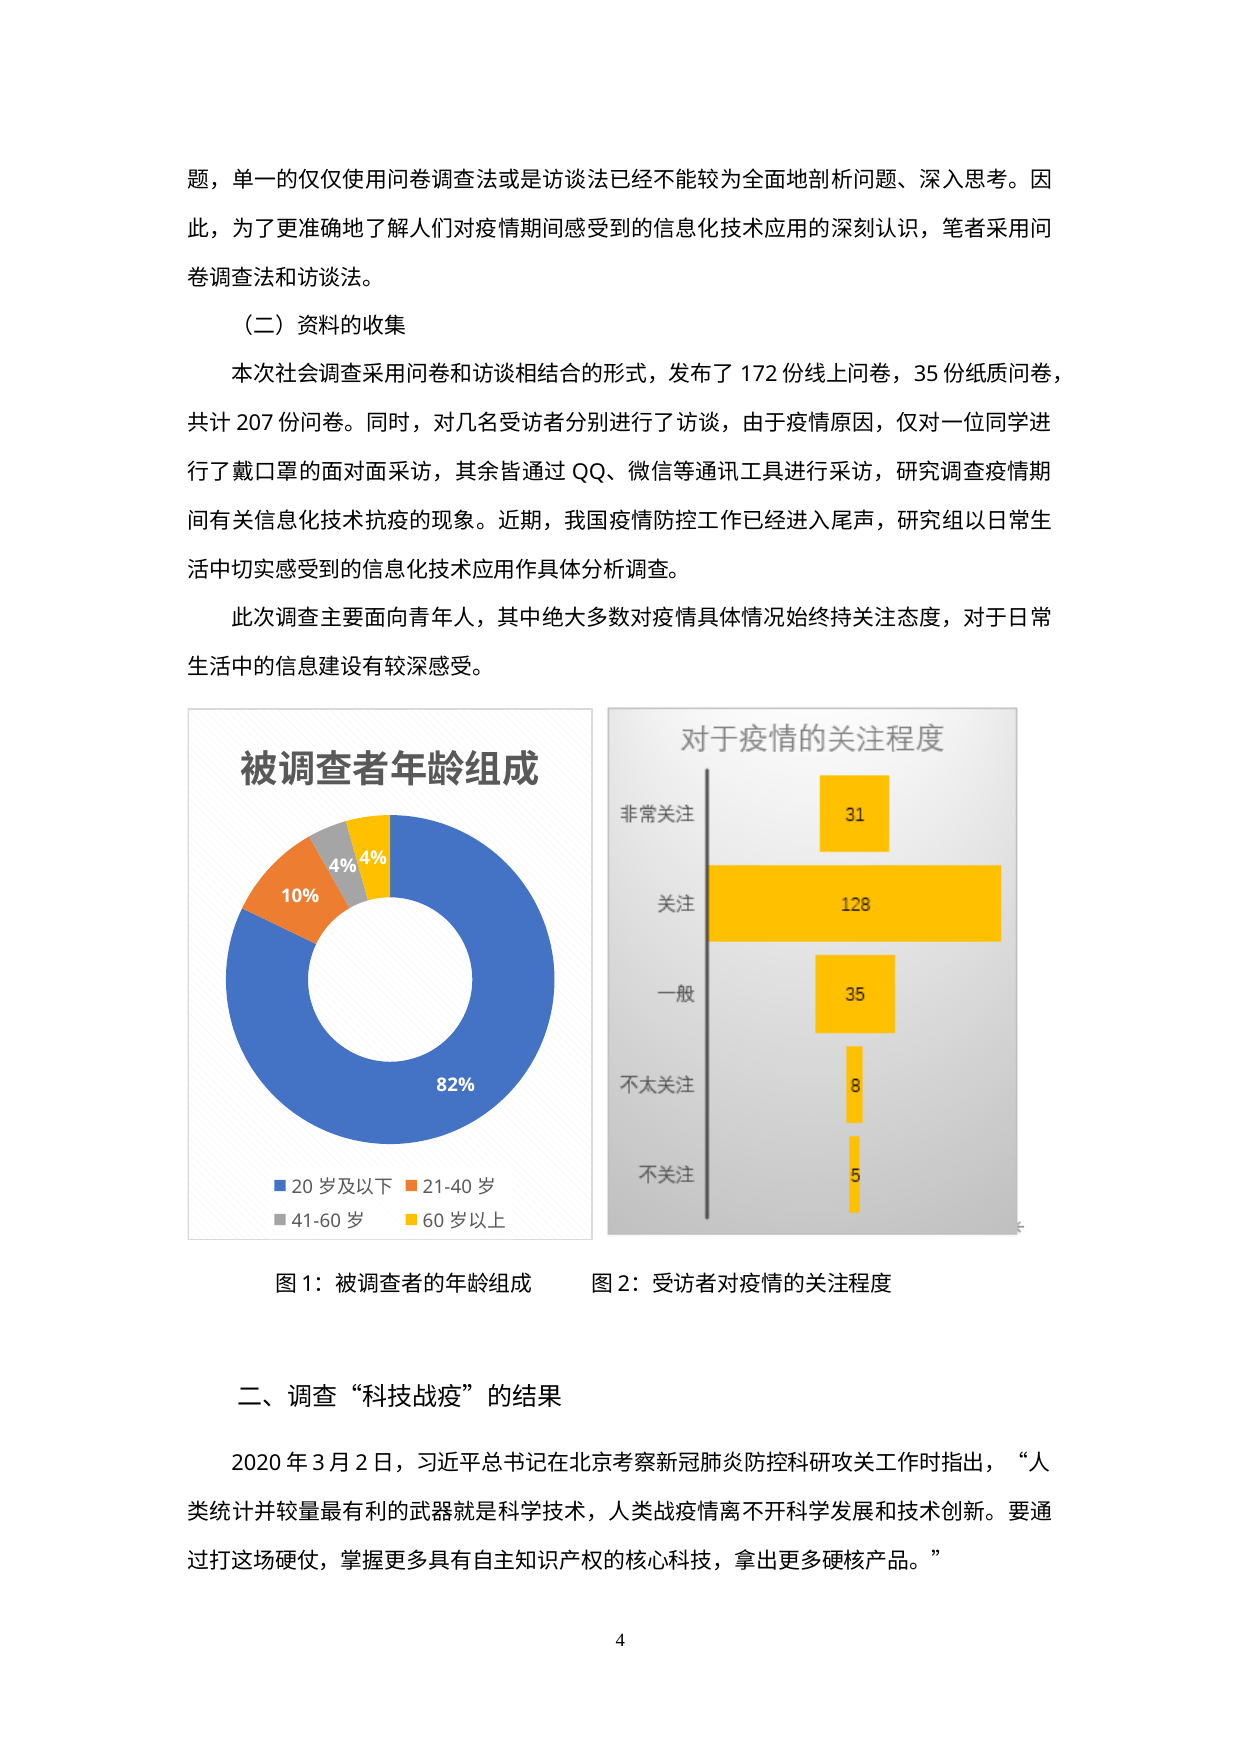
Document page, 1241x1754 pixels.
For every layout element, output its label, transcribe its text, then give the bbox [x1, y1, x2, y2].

text 图1：被调查者的年龄组成 图2：受访者对疫情的关注程度 [187, 1266, 1053, 1298]
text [187, 162, 1053, 292]
text 此次调查主要面向青年人，其中绝大多数对疫情具体情况始终持关注态度，对于日常生活中的信息建设有较深感受。 [187, 599, 1053, 681]
picture [599, 696, 1025, 1241]
text 二、调查“科技战疫”的结果 [187, 1362, 1053, 1427]
text 本次社会调查采用问卷和访谈相结合的形式，发布了172份线上问卷，35份纸质问卷，共计207份问卷。同时，对几名受访者分别进行了访谈，由于疫情原因，仅对一位同学进行了戴口罩的面对面采访，其余皆通过QQ、微信等通讯工具进行采访，研究调查疫情期间有关信息化技术抗疫的现象。近期，我国疫情防控工作已经进入尾声，研究组以日常生活中切实感受到的信息化技术应用作具体分析调查。 [187, 356, 1053, 584]
list 资料的收集 [187, 308, 1053, 340]
text 2020年3月2日，习近平总书记在北京考察新冠肺炎防控科研攻关工作时指出，“人类统计并较量最有利的武器就是科学技术，人类战疫情离不开科学发展和技术创新。要通过打这场硬仗，掌握更多具有自主知识产权的核心科技，拿出更多硬核产品。” [187, 1445, 1053, 1575]
